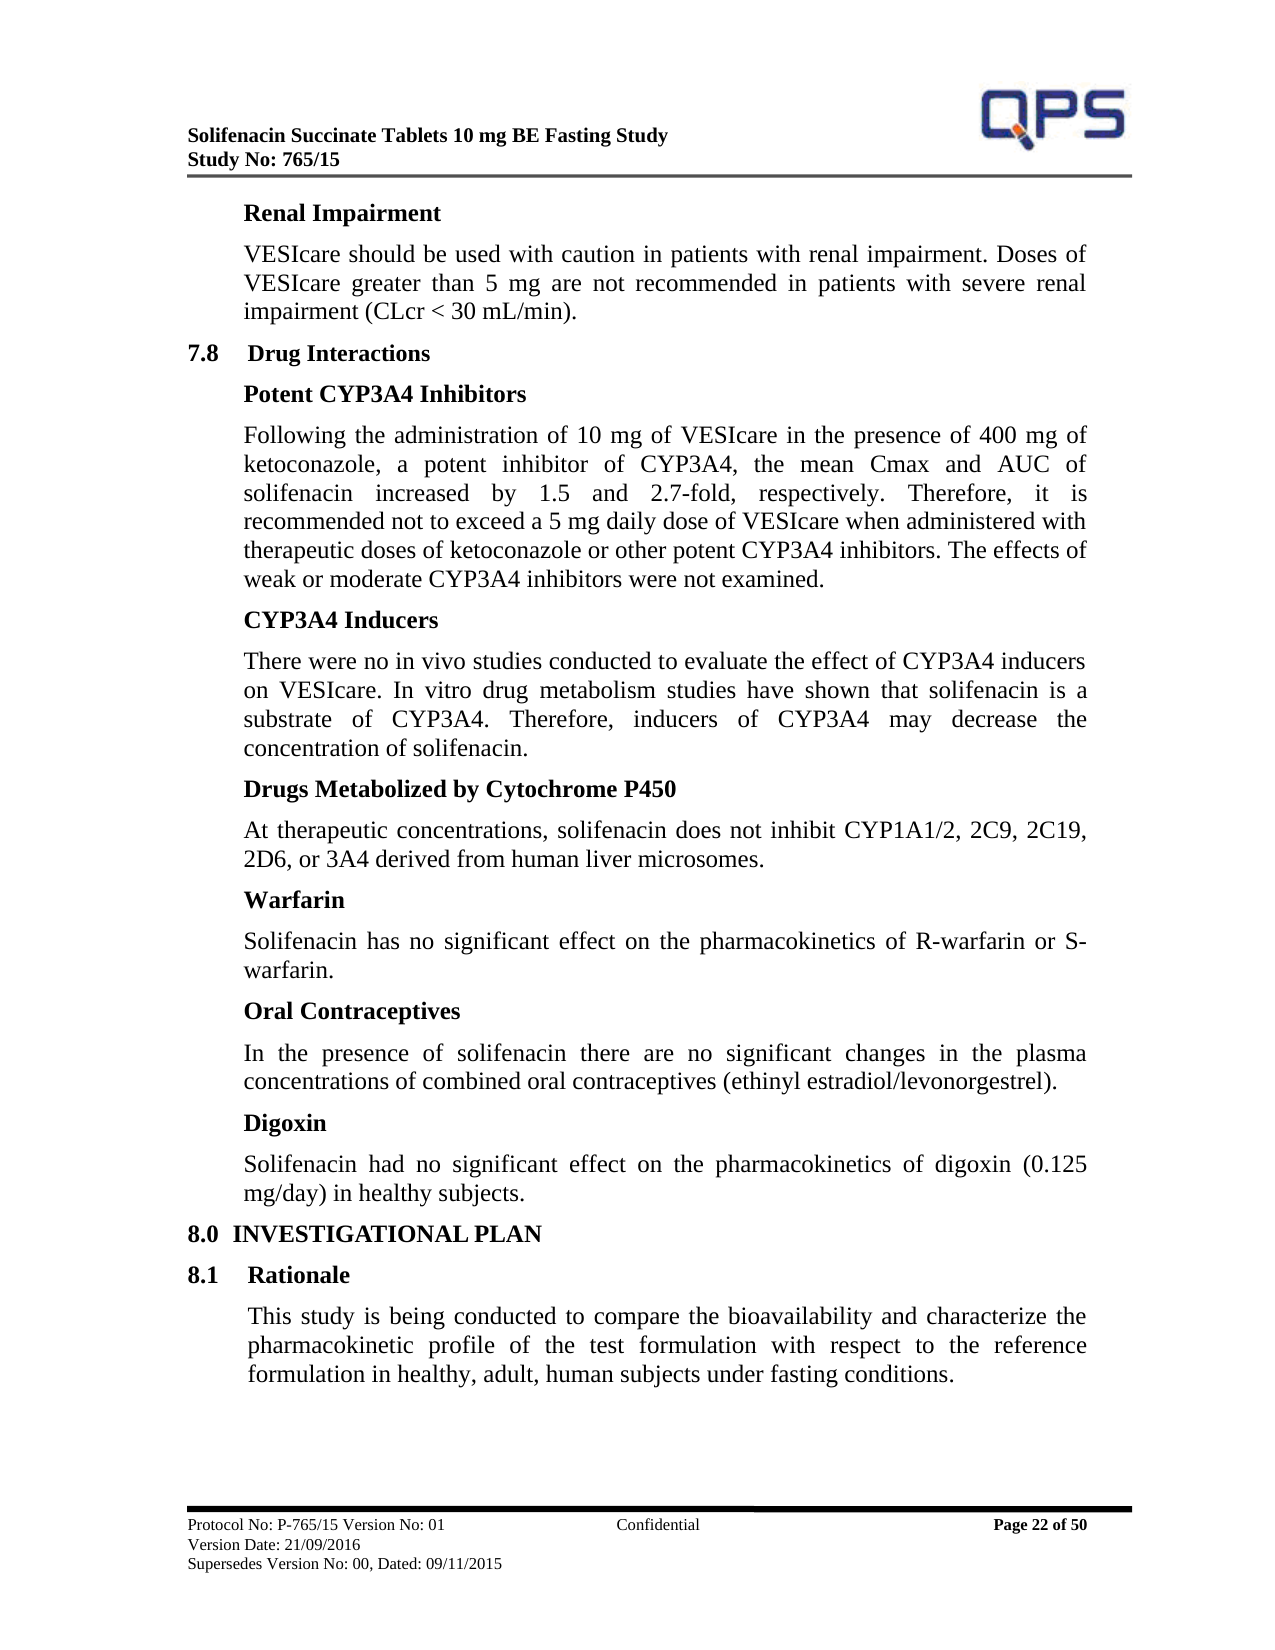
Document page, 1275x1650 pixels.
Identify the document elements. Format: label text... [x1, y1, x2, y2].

text Oral Contraceptives [243, 996, 1088, 1025]
subtitle Drug Interactions [187, 338, 1088, 366]
text Solifenacin had no significant effect on the pharmacokinetics of digoxin (0.125 mg/day) in healthy subjects. [243, 1149, 1088, 1206]
text In the presence of solifenacin there are no significant changes in the plasma concentrations of combined oral contraceptives (ethinyl estradiol/levonorgestrel). [243, 1038, 1088, 1095]
text CYP3A4 Inducers [243, 605, 1088, 634]
text Potent CYP3A4 Inhibitors [243, 379, 1088, 408]
text Drugs Metabolized by Cytochrome P450 [243, 774, 1088, 803]
picture [966, 81, 1133, 157]
subtitle INVESTIGATIONAL PLAN [187, 1219, 1088, 1248]
text This study is being conducted to compare the bioavailability and characterize the pharmacokinetic profile of the test formulation with respect to the reference formulation in healthy, adult, human subjects under fasting conditions. [247, 1301, 1088, 1388]
subtitle Rationale [187, 1260, 1088, 1289]
text VESIcare should be used with caution in patients with renal impairment. Doses of VESIcare greater than 5 mg are not recommended in patients with severe renal impairment (CLcr < 30 mL/min). [243, 239, 1088, 325]
text At therapeutic concentrations, solifenacin does not inhibit CYP1A1/2, 2C9, 2C19, 2D6, or 3A4 derived from human liver microsomes. [243, 815, 1088, 873]
text Solifenacin has no significant effect on the pharmacokinetics of R-warfarin or S-warfarin. [243, 926, 1088, 984]
text Warfarin [243, 885, 1088, 914]
text There were no in vivo studies conducted to evaluate the effect of CYP3A4 inducers on VESIcare. In vitro drug metabolism studies have shown that solifenacin is a substrate of CYP3A4. Therefore, inducers of CYP3A4 may decrease the concentration of solifenacin. [243, 646, 1088, 761]
text Following the administration of 10 mg of VESIcare in the presence of 400 mg of ketoconazole, a potent inhibitor of CYP3A4, the mean Cmax and AUC of solifenacin increased by 1.5 and 2.7-fold, respectively. Therefore, it is recommended not to exceed a 5 mg daily dose of VESIcare when administered with therapeutic doses of ketoconazole or other potent CYP3A4 inhibitors. The effects of weak or moderate CYP3A4 inhibitors were not examined. [243, 420, 1088, 593]
text Digoxin [243, 1108, 1088, 1136]
text Renal Impairment [243, 198, 1088, 226]
